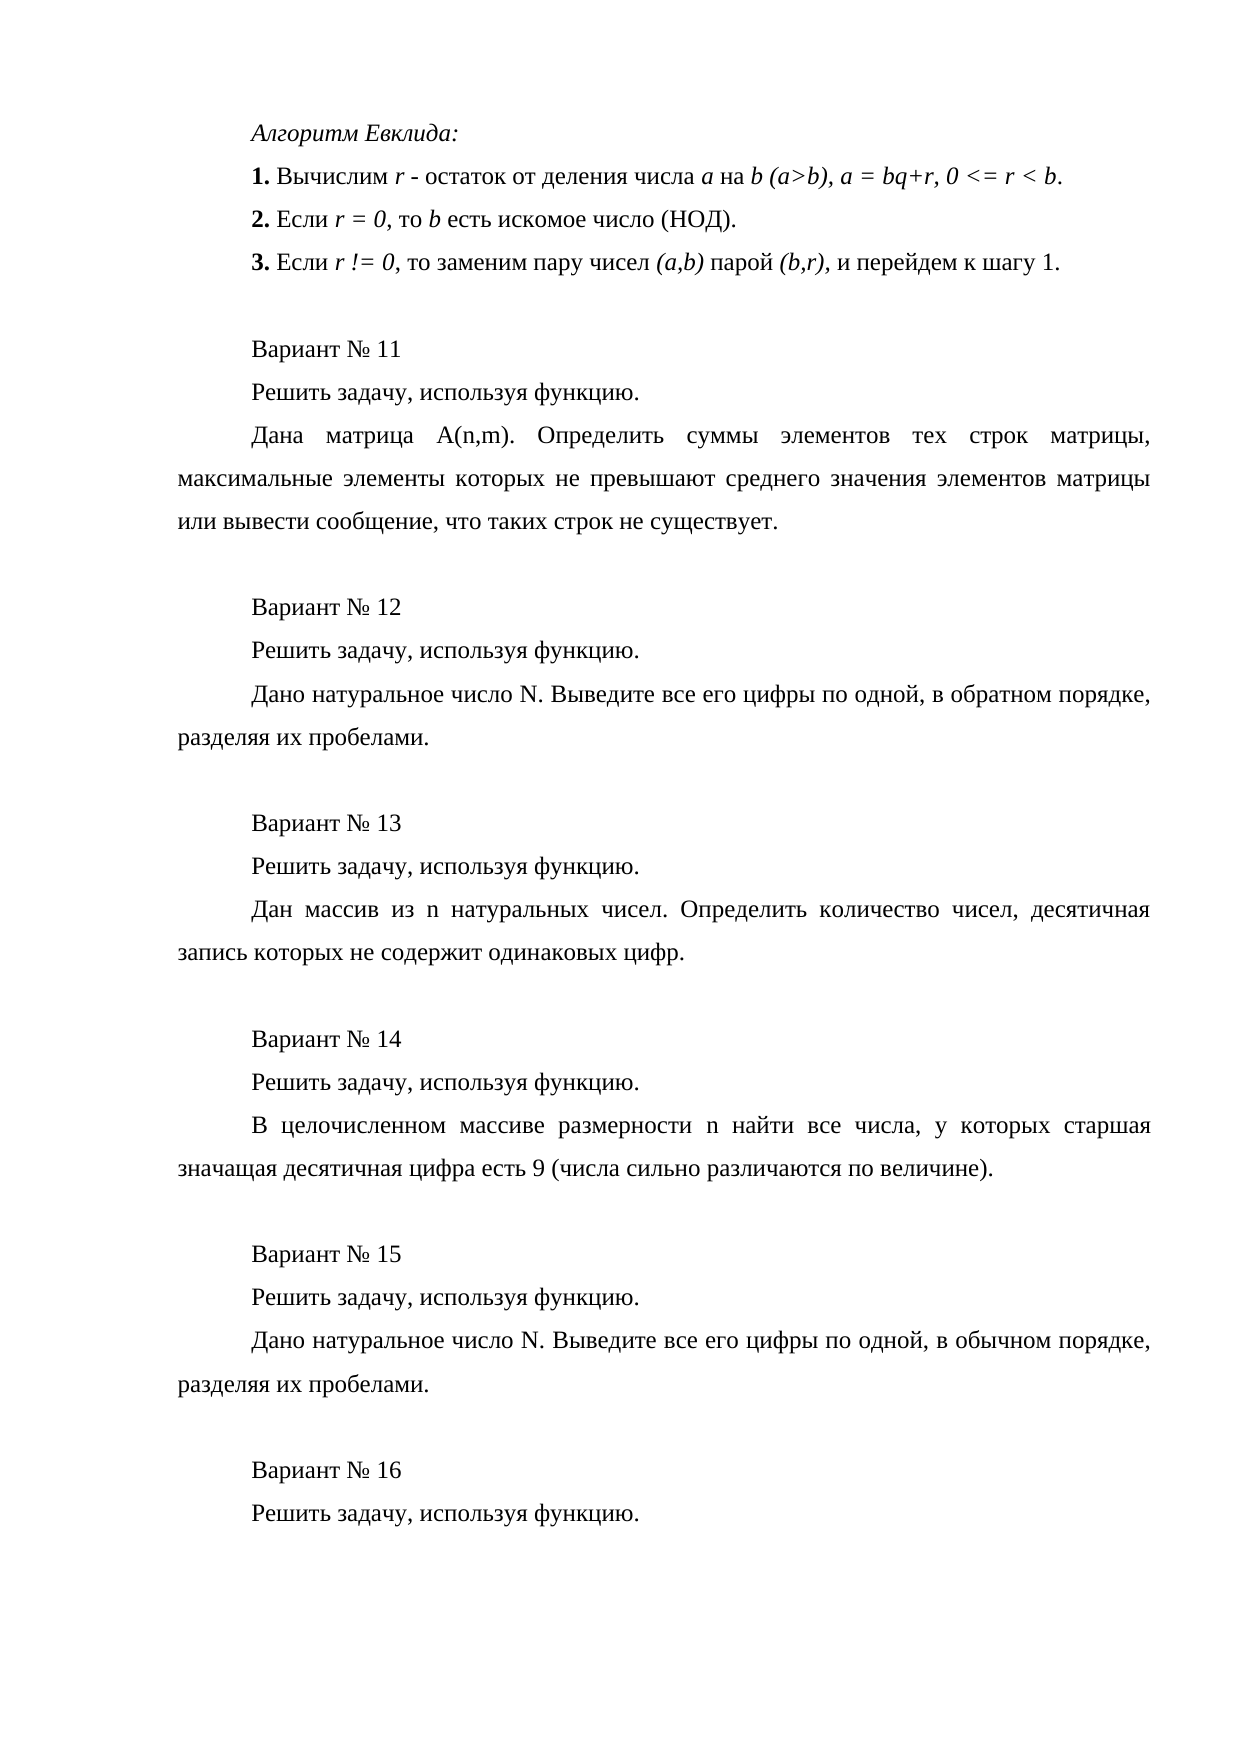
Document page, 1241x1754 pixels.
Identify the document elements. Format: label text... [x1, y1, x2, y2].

text В целочисленном массиве размерности n найти все числа, у которых старшая значащая десятичная цифра есть 9 (числа сильно различаются по величине). [177, 1110, 1152, 1182]
text Решить задачу, используя функцию. [177, 377, 1152, 406]
text Решить задачу, используя функцию. [177, 636, 1152, 664]
text Решить задачу, используя функцию. [177, 1067, 1152, 1096]
text Решить задачу, используя функцию. [177, 1498, 1152, 1527]
text Алгоритм Евклида: [177, 118, 1152, 147]
text Дано натуральное число N. Выведите все его цифры по одной, в обычном порядке, разделяя их пробелами. [177, 1326, 1152, 1397]
text 1. Вычислим r - остаток от деления числа a на b (a>b), a = bq+r, 0 <= r < b. [177, 161, 1152, 190]
text Дано натуральное число N. Выведите все его цифры по одной, в обратном порядке, разделяя их пробелами. [177, 679, 1152, 751]
text Решить задачу, используя функцию. [177, 1282, 1152, 1311]
text Вариант № 15 [177, 1239, 1152, 1268]
text 3. Если r != 0, то заменим пару чисел (a,b) парой (b,r), и перейдем к шагу 1. [177, 247, 1152, 276]
text Вариант № 13 [177, 808, 1152, 837]
text Дан массив из n натуральных чисел. Определить количество чисел, десятичная запись которых не содержит одинаковых цифр. [177, 894, 1152, 966]
text Вариант № 11 [177, 334, 1152, 362]
text Решить задачу, используя функцию. [177, 851, 1152, 880]
text 2. Если r = 0, то b есть искомое число (НОД). [177, 204, 1152, 233]
text Дана матрица А(n,m). Определить суммы элементов тех строк матрицы, максимальные элементы которых не превышают среднего значения элементов матрицы или вывести сообщение, что таких строк не существует. [177, 420, 1152, 535]
text Вариант № 16 [177, 1455, 1152, 1484]
text Вариант № 12 [177, 592, 1152, 621]
text Вариант № 14 [177, 1024, 1152, 1052]
